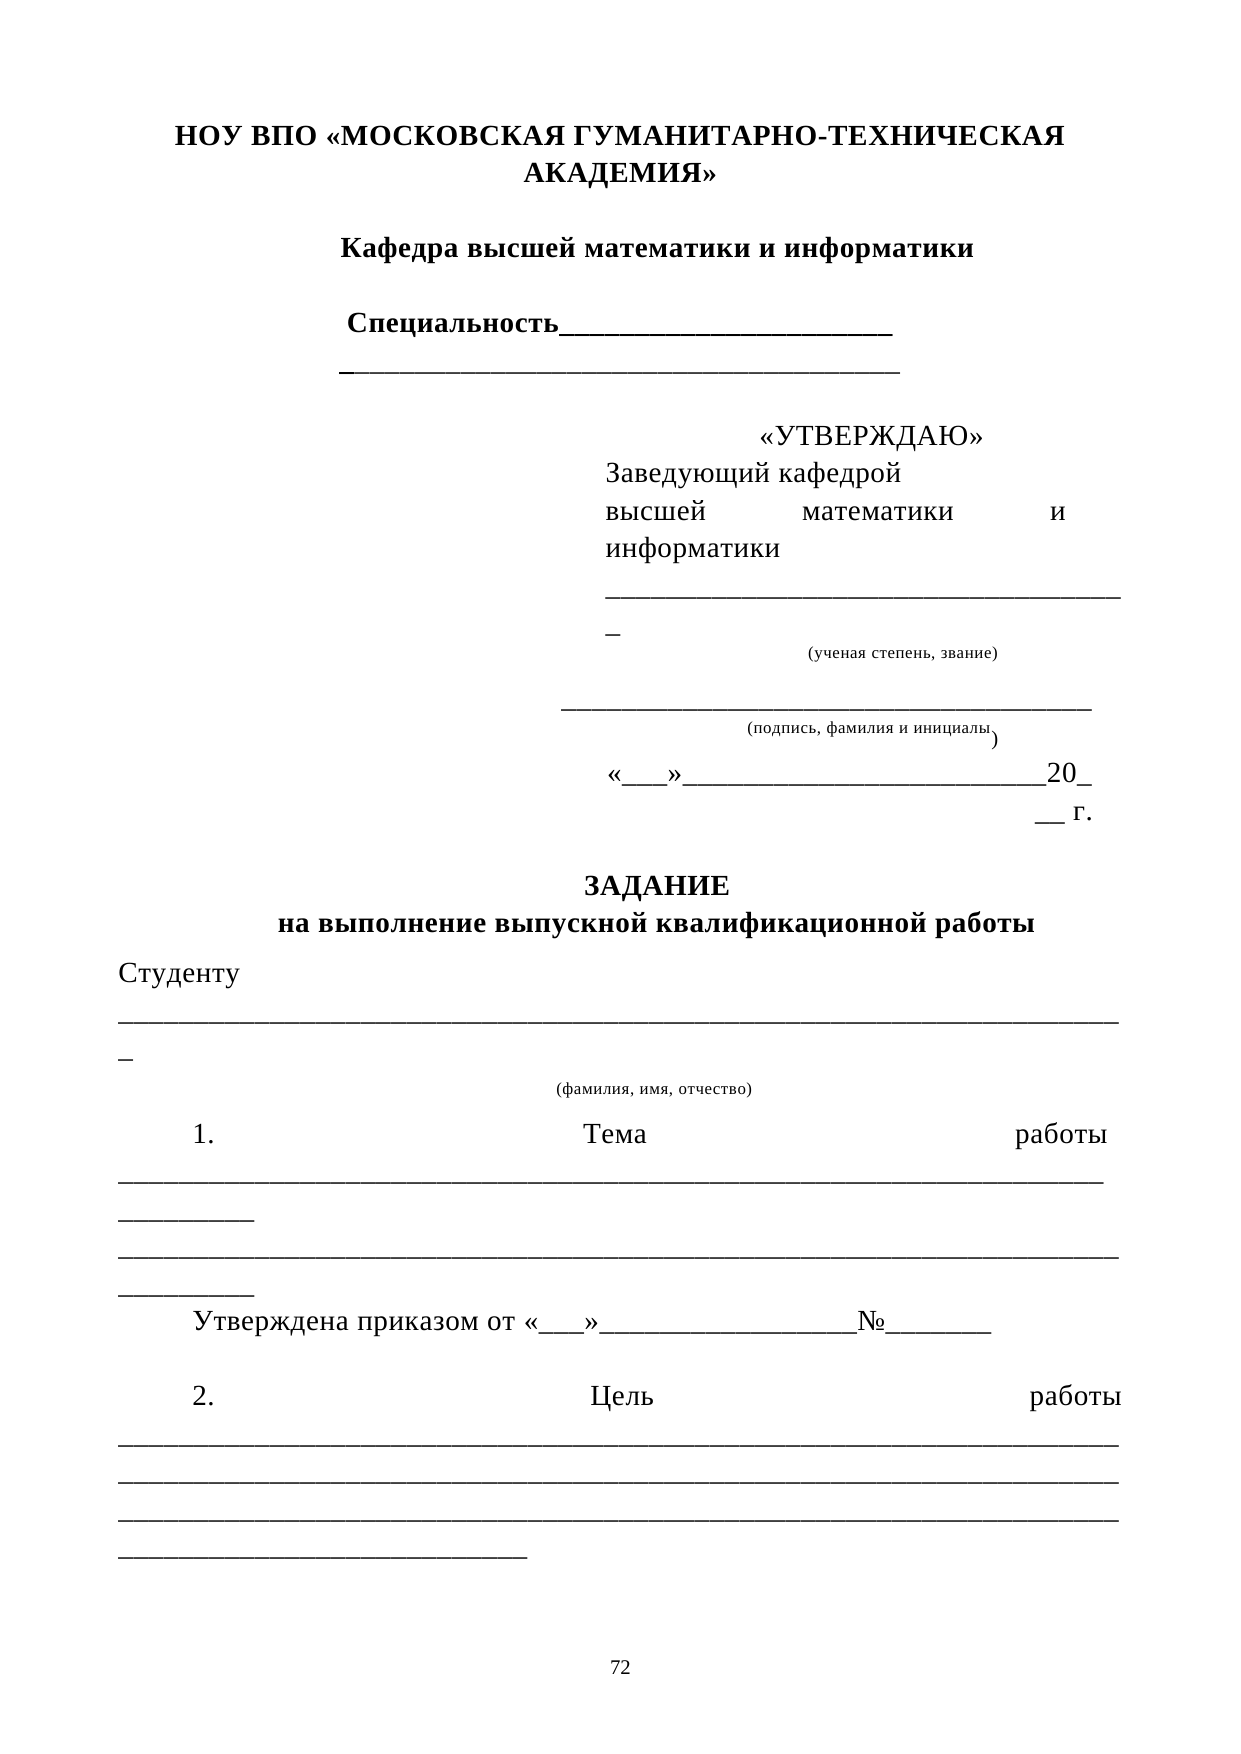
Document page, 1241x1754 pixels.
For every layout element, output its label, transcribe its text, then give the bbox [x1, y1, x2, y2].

text (подпись, фамилия и инициалы) [266, 718, 998, 752]
text 1. Тема работы __________________________________________________________________________ [118, 1116, 1108, 1224]
text ЗАДАНИЕ [118, 868, 1122, 902]
text Студенту ___________________________________________________________________ [118, 956, 1122, 1064]
text ___________________________________ [605, 568, 1122, 639]
text 2. Цель работы _________________________________________________________________________________________________________________________________________________________________________________________________________________________________ [118, 1378, 1122, 1562]
text (фамилия, имя, отчество) [266, 1078, 998, 1112]
text Утверждена приказом от «___»_________________№_______ [118, 1303, 1122, 1337]
text Кафедра высшей математики и информатики [118, 231, 1122, 264]
text НОУ ВПО «МОСКОВСКАЯ ГУМАНИТАРНО-ТЕХНИЧЕСКАЯ АКАДЕМИЯ» [118, 118, 1122, 189]
text Специальность___________________________________________________________ [118, 306, 1122, 377]
text «___»________________________20___ г. [605, 756, 1093, 827]
text ___________________________________________________________________________ [118, 1228, 1122, 1299]
text на выполнение выпускной квалификационной работы [118, 906, 1122, 939]
text «Утверждаю» [605, 418, 1137, 452]
text Заведующий кафедрой высшей математики и информатики [605, 456, 1066, 564]
text ___________________________________ [118, 681, 1093, 714]
text (ученая степень, звание) [266, 643, 998, 677]
